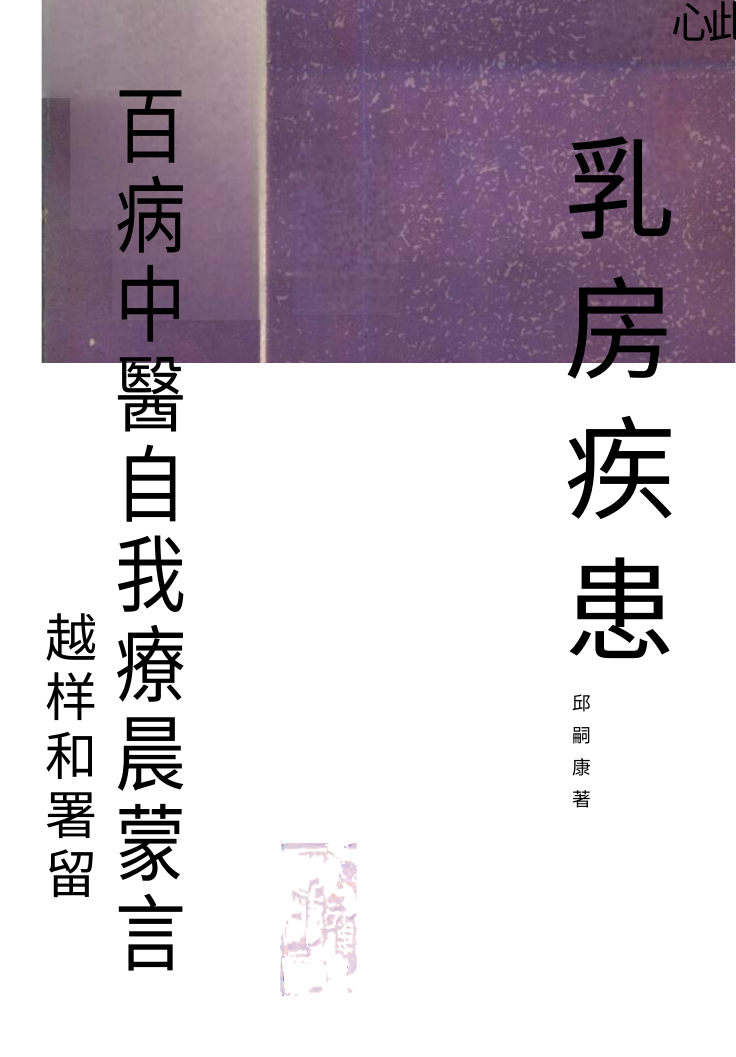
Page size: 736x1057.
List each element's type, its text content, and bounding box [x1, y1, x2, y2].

picture [280, 843, 357, 996]
picture [41, 0, 736, 363]
text 乳 房 疾 患 邱 嗣 康 著 [546, 132, 674, 1056]
text 百病中醫自我療晨蒙言 [104, 83, 185, 1056]
text 越样和署留 [37, 611, 96, 1056]
